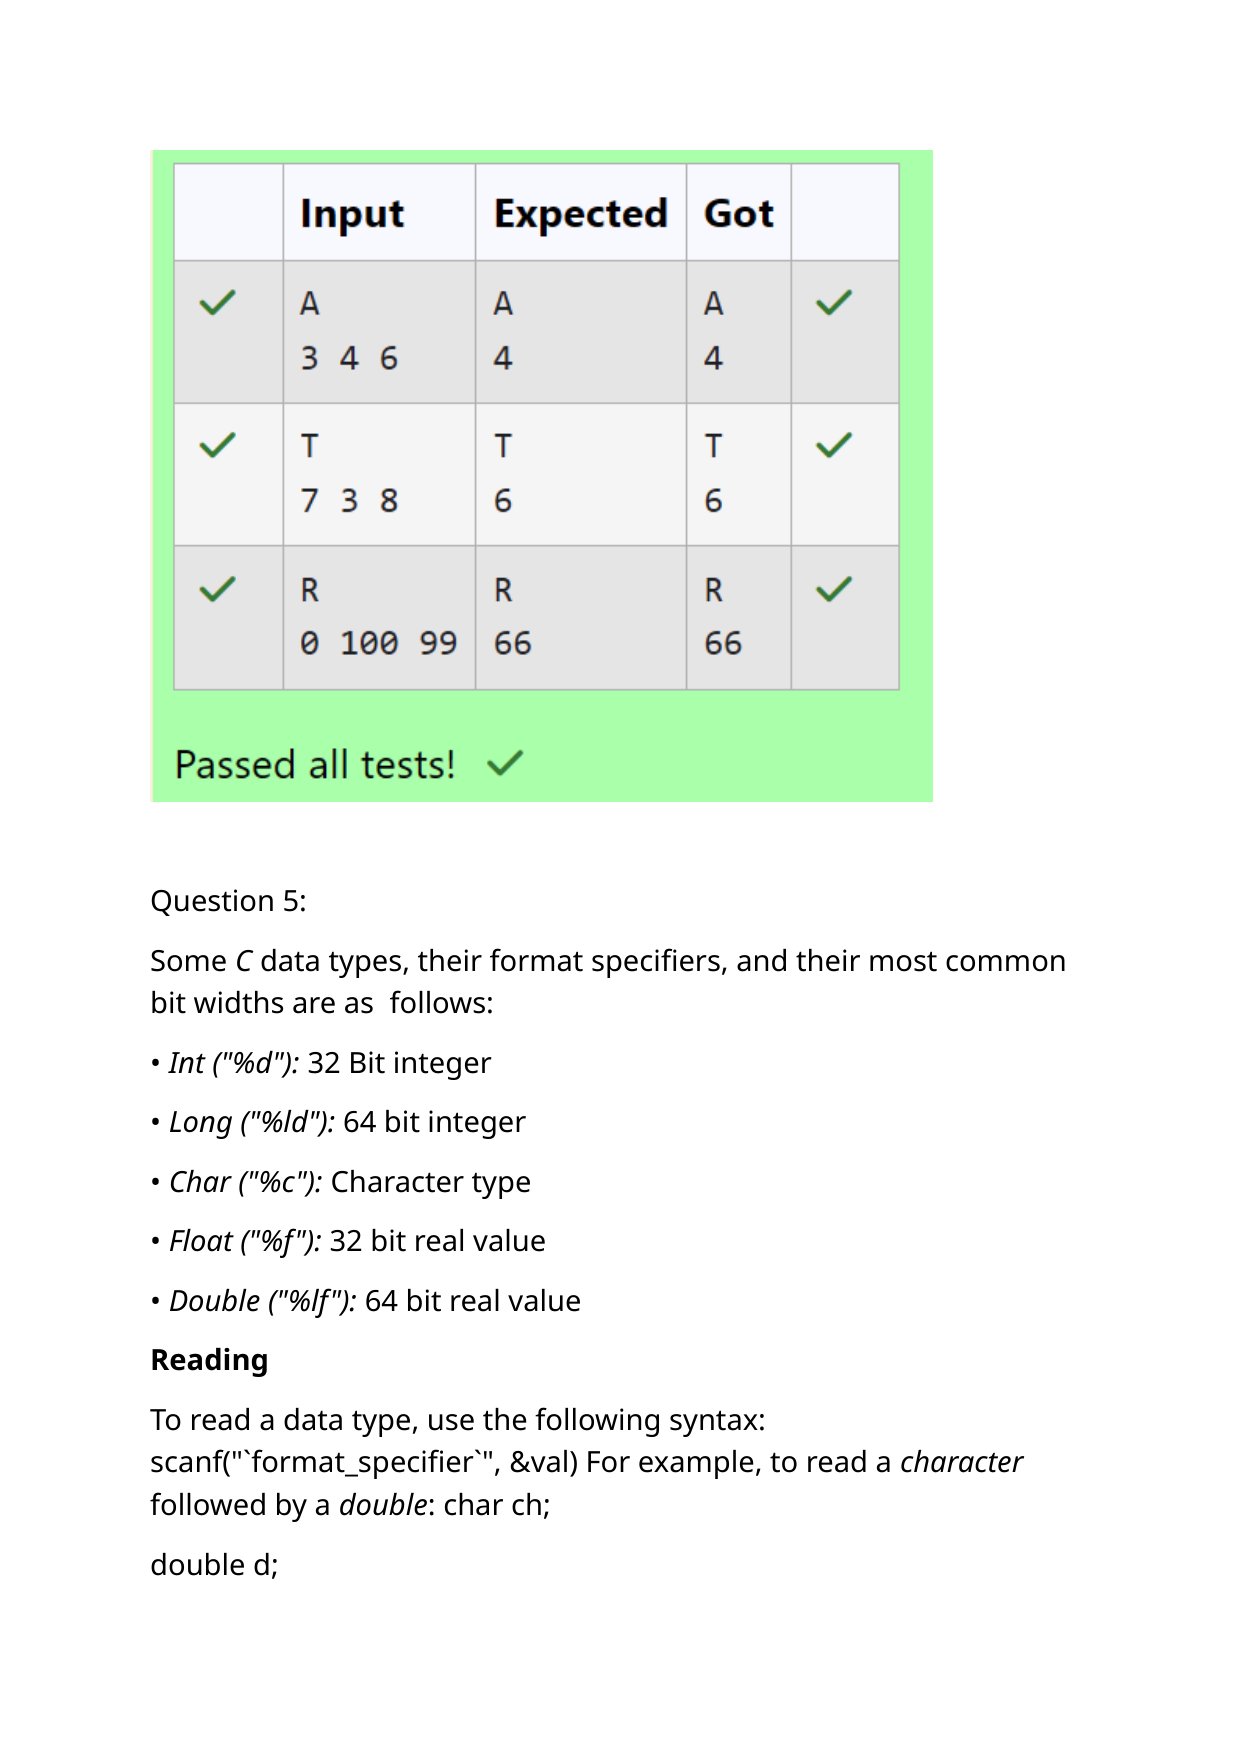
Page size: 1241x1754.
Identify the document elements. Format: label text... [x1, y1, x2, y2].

text Some C data types, their format specifiers, and their most common bit widths are as follows: [150, 940, 1090, 1022]
text • Int ("%d"): 32 Bit integer [150, 1042, 1090, 1082]
text • Float ("%f"): 32 bit real value [150, 1221, 1090, 1260]
text Reading [150, 1339, 1090, 1379]
text Question 5: [150, 880, 1090, 920]
text double d; [150, 1544, 1090, 1584]
text To read a data type, use the following syntax: scanf("`format_specifier`", &val) For example, to read a character followed by a double: char ch; [150, 1399, 1090, 1524]
text • Char ("%c"): Character type [150, 1161, 1090, 1201]
text • Long ("%ld"): 64 bit integer [150, 1102, 1090, 1141]
text • Double ("%lf"): 64 bit real value [150, 1280, 1090, 1320]
picture [150, 150, 933, 802]
